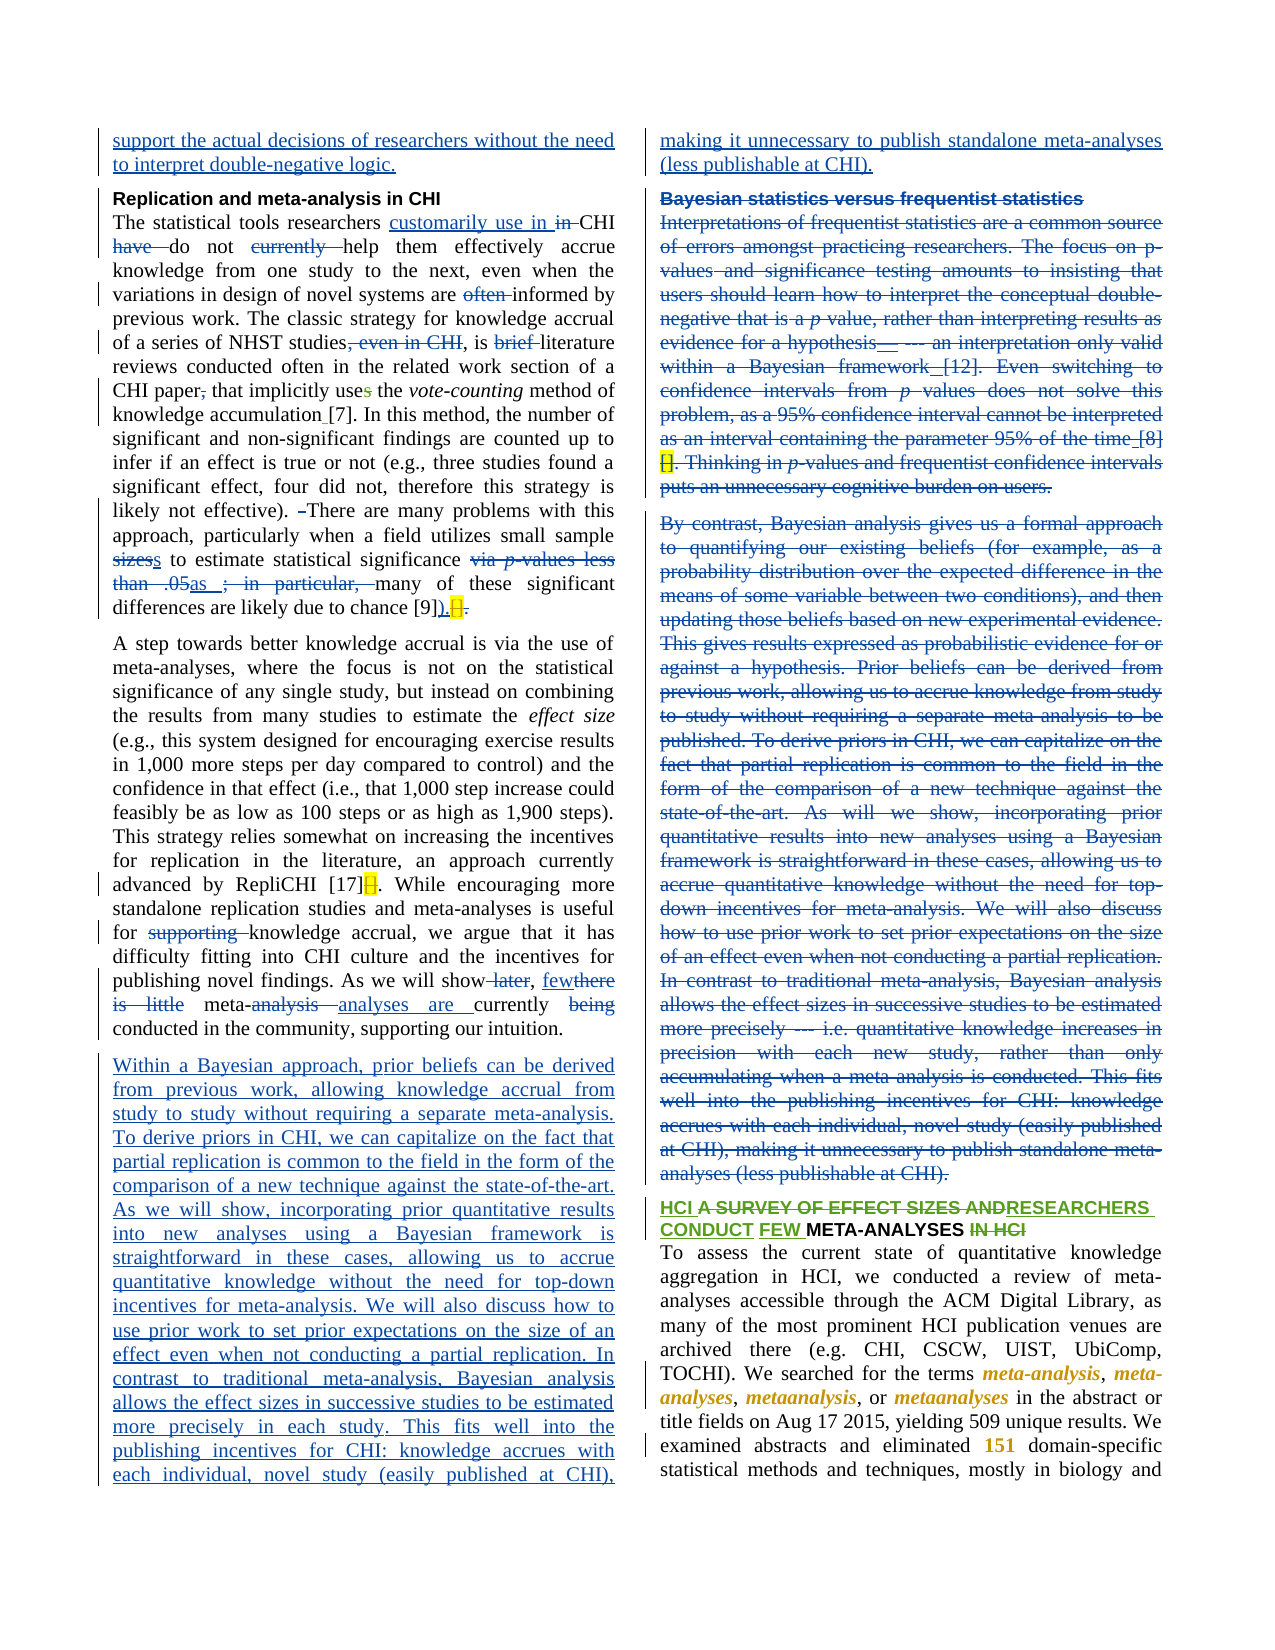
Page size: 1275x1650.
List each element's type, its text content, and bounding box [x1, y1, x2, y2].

text The statistical tools researchers CHI do not help them effectively accrue knowledge from one study to the next, even when the variations in design of novel systems are informed by previous work. The classic strategy for knowledge accrual of a series of NHST studies, is literature reviews conducted often in the related work section of a CHI paper that implicitly use the vote-counting method of knowledge accumulation[7]. In this method, the number of significant and non-significant findings are counted up to infer if an effect is true or not (e.g., three studies found a significant effect, four did not, therefore this strategy is likely not effective). There are many problems with this approach, particularly when a field utilizes small sample to estimate statistical significance many of these significant differences are likely due to chance [9] [112, 210, 615, 619]
subtitle Meta-Analyses [660, 1197, 1162, 1240]
subtitle Replication and meta-analysis in CHI [112, 188, 615, 210]
text A step towards better knowledge accrual is via the use of meta-analyses, where the focus is not on the statistical significance of any single study, but instead on combining the results from many studies to estimate the effect size (e.g., this system designed for encouraging exercise results in 1,000 more steps per day compared to control) and the confidence in that effect (i.e., that 1,000 step increase could feasibly be as low as 100 steps or as high as 1,900 steps). This strategy relies somewhat on increasing the incentives for replication in the literature, an approach currently advanced by RepliCHI [17]. While encouraging more standalone replication studies and meta-analyses is useful for knowledge accrual, we argue that it has difficulty fitting into CHI culture and the incentives for publishing novel findings. As we will show, meta-currently conducted in the community, supporting our intuition. [112, 631, 615, 1040]
